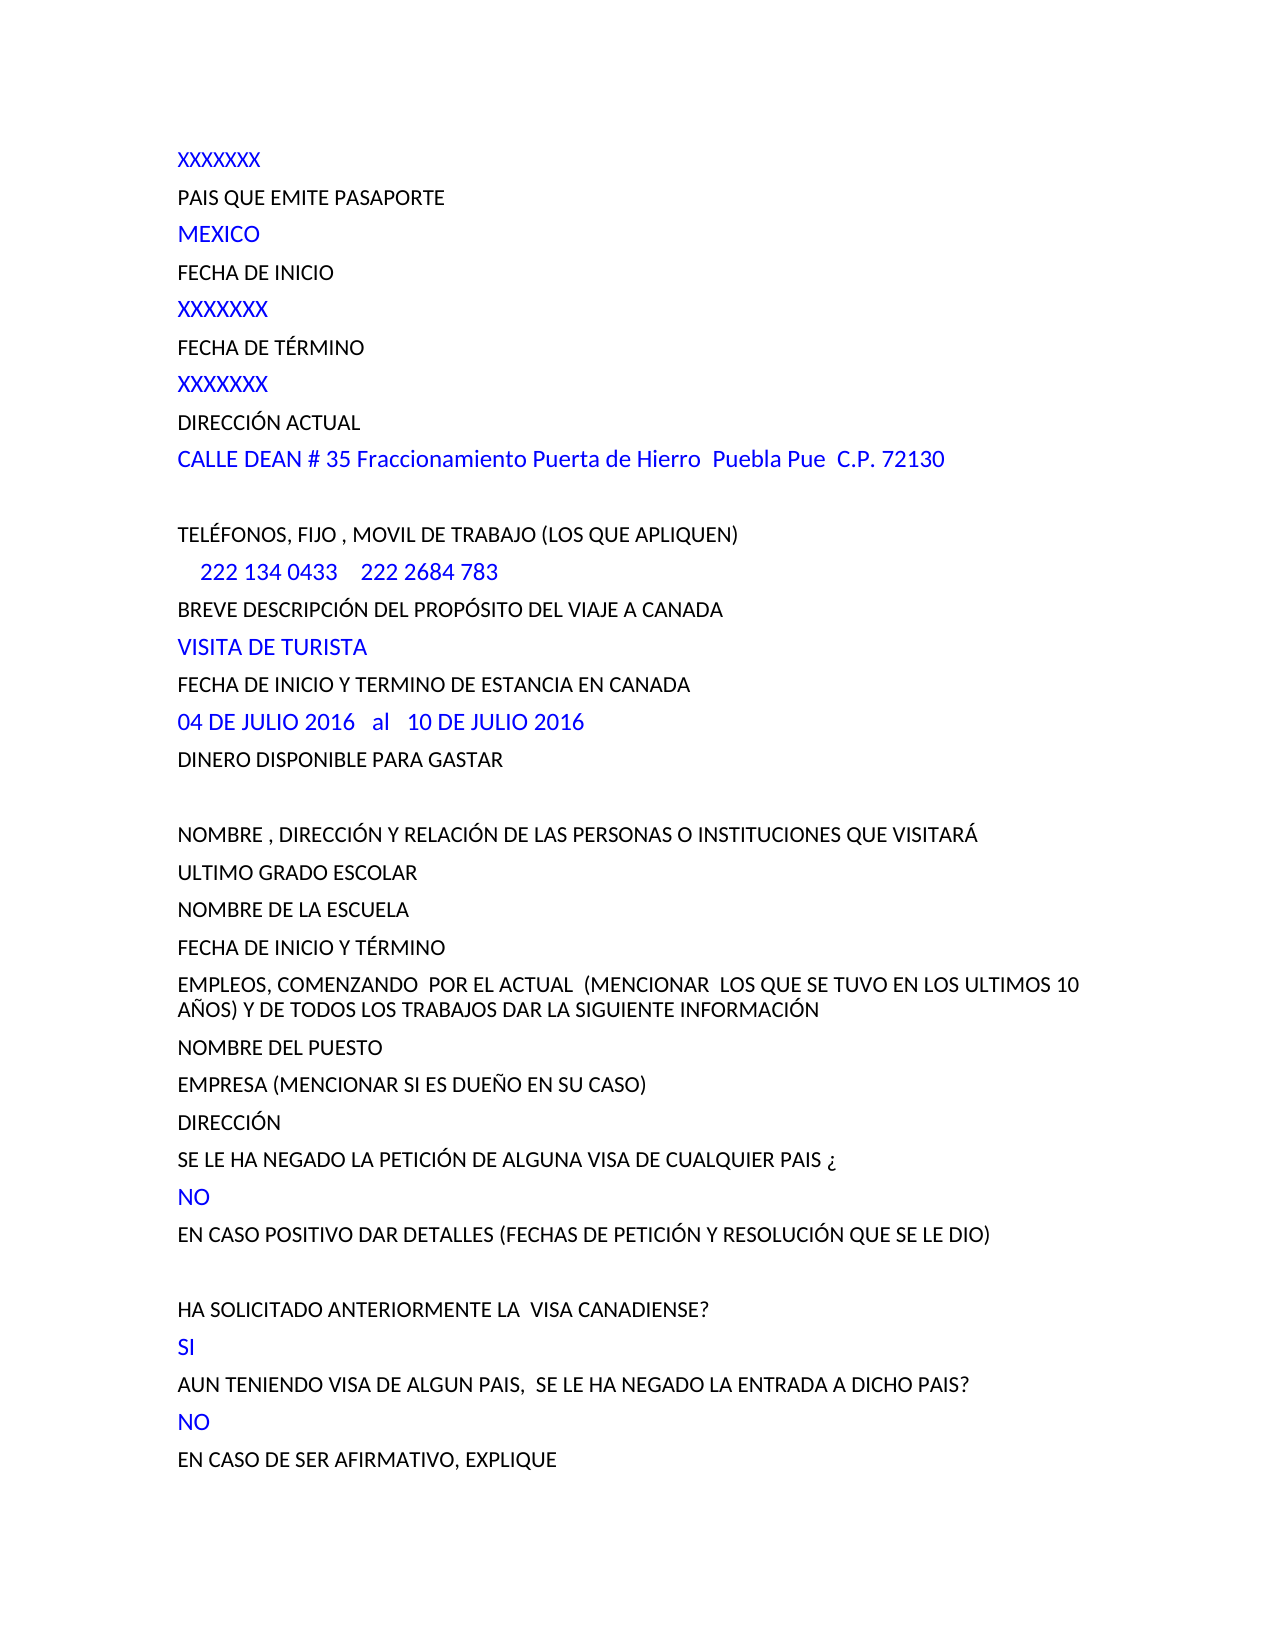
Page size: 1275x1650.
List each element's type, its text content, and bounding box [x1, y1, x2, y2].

text XXXXXXX [177, 298, 1098, 323]
text FECHA DE INICIO [177, 260, 1098, 285]
text VISITA DE TURISTA [177, 635, 1098, 660]
text NO [177, 1185, 1098, 1210]
text 04 DE JULIO 2016 al 10 DE JULIO 2016 [177, 710, 1098, 735]
text 222 134 0433 222 2684 783 [177, 560, 1098, 585]
text MEXICO [177, 223, 1098, 248]
text DINERO DISPONIBLE PARA GASTAR [177, 748, 1098, 773]
text CALLE DEAN # 35 Fraccionamiento Puerta de Hierro Puebla Pue C.P. 72130 [177, 448, 1098, 473]
text DIRECCIÓN ACTUAL [177, 410, 1098, 435]
text BREVE DESCRIPCIÓN DEL PROPÓSITO DEL VIAJE A CANADA [177, 598, 1098, 623]
text EMPRESA (MENCIONAR SI ES DUEÑO EN SU CASO) [177, 1073, 1098, 1098]
text SE LE HA NEGADO LA PETICIÓN DE ALGUNA VISA DE CUALQUIER PAIS ¿ [177, 1148, 1098, 1173]
text NOMBRE DE LA ESCUELA [177, 898, 1098, 923]
text NOMBRE , DIRECCIÓN Y RELACIÓN DE LAS PERSONAS O INSTITUCIONES QUE VISITARÁ [177, 823, 1098, 848]
text XXXXXXX [177, 148, 1098, 173]
text ULTIMO GRADO ESCOLAR [177, 860, 1098, 885]
text TELÉFONOS, FIJO , MOVIL DE TRABAJO (LOS QUE APLIQUEN) [177, 523, 1098, 548]
text EMPLEOS, COMENZANDO POR EL ACTUAL (MENCIONAR LOS QUE SE TUVO EN LOS ULTIMOS 10 AÑOS) Y DE TODOS LOS TRABAJOS DAR LA SIGUIENTE INFORMACIÓN [177, 973, 1098, 1023]
text NOMBRE DEL PUESTO [177, 1035, 1098, 1060]
text FECHA DE TÉRMINO [177, 335, 1098, 360]
text EN CASO POSITIVO DAR DETALLES (FECHAS DE PETICIÓN Y RESOLUCIÓN QUE SE LE DIO) [177, 1223, 1098, 1248]
text XXXXXXX [177, 373, 1098, 398]
text HA SOLICITADO ANTERIORMENTE LA VISA CANADIENSE? [177, 1298, 1098, 1323]
text PAIS QUE EMITE PASAPORTE [177, 185, 1098, 210]
text NO [177, 1410, 1098, 1435]
text AUN TENIENDO VISA DE ALGUN PAIS, SE LE HA NEGADO LA ENTRADA A DICHO PAIS? [177, 1373, 1098, 1398]
text FECHA DE INICIO Y TÉRMINO [177, 935, 1098, 960]
text DIRECCIÓN [177, 1110, 1098, 1135]
text EN CASO DE SER AFIRMATIVO, EXPLIQUE [177, 1448, 1098, 1473]
text SI [177, 1335, 1098, 1360]
text FECHA DE INICIO Y TERMINO DE ESTANCIA EN CANADA [177, 673, 1098, 698]
